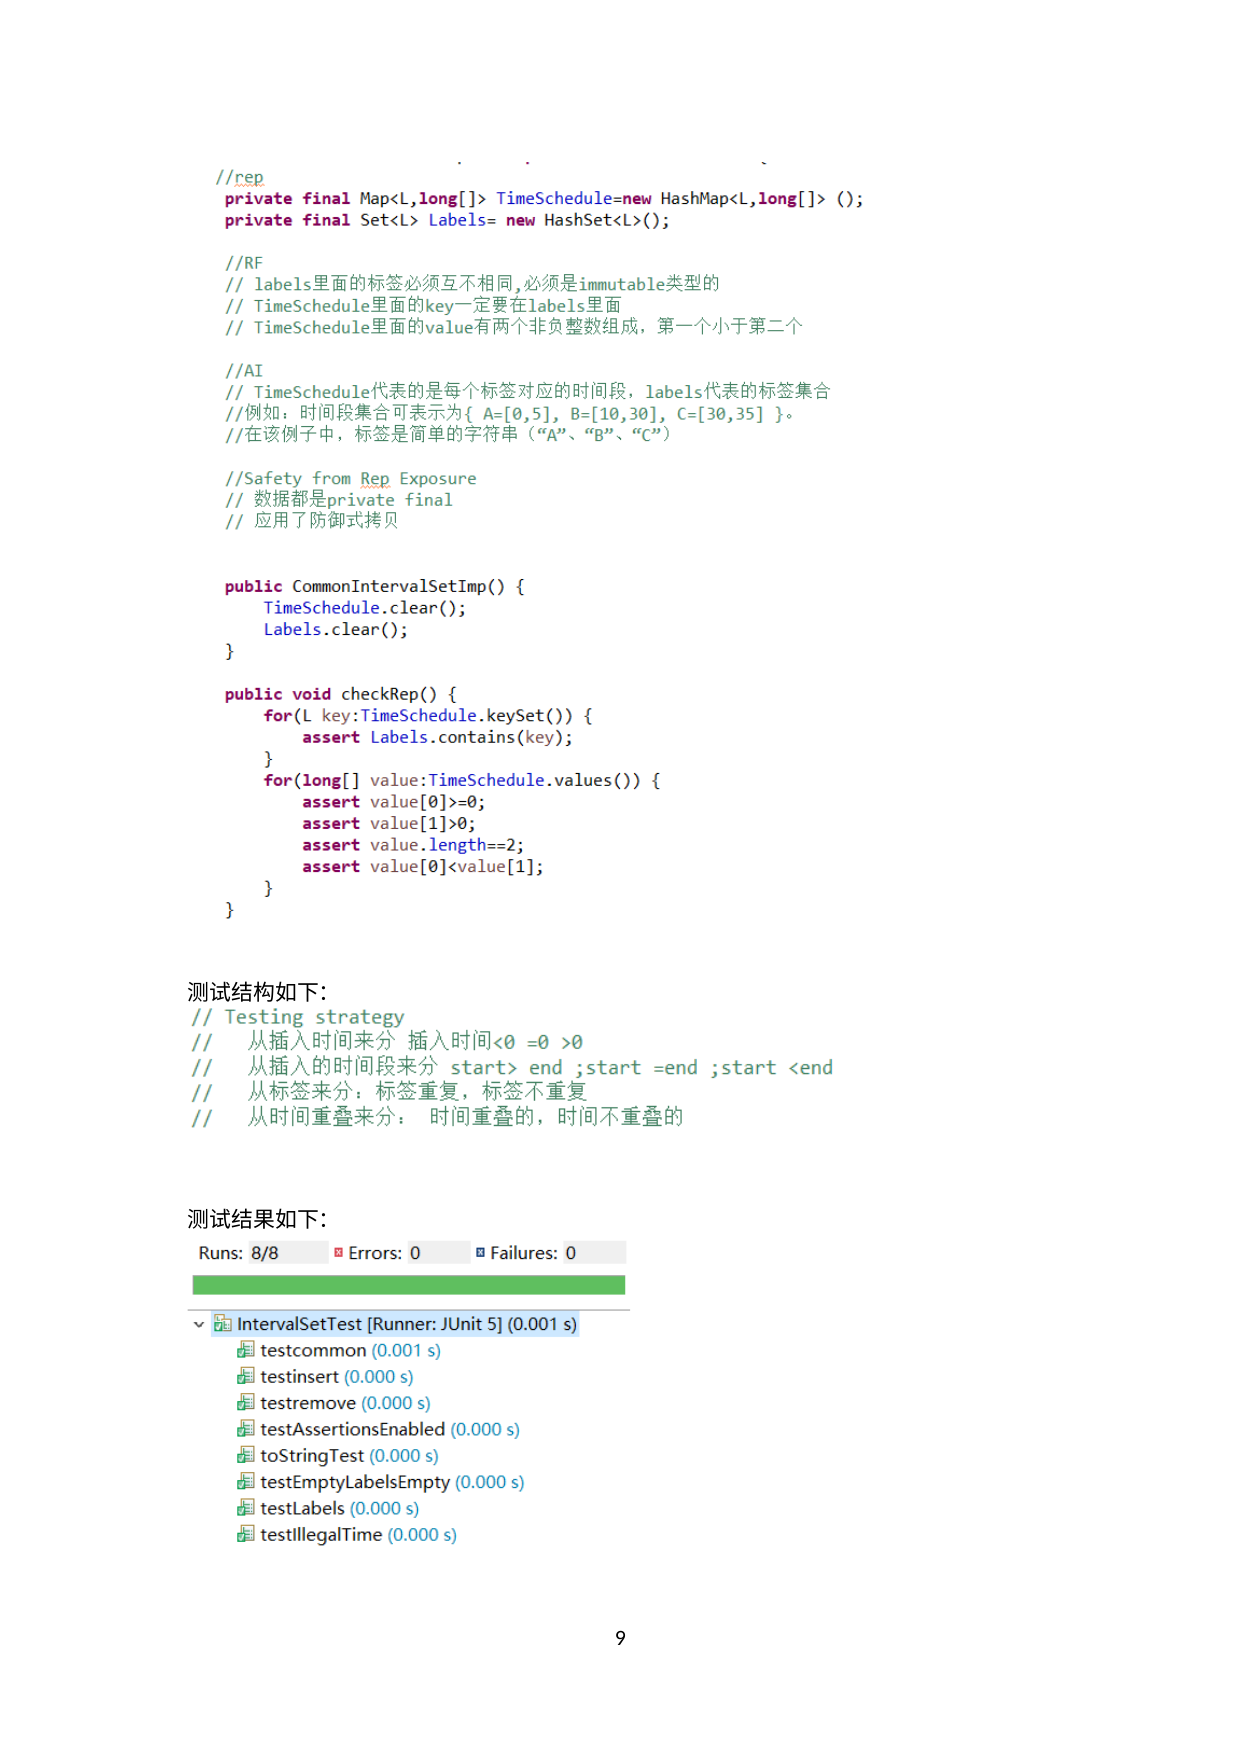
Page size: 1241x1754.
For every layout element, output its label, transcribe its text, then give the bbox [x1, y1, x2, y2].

picture [187, 1234, 631, 1550]
text 测试结构如下： [187, 974, 1053, 1007]
picture [187, 162, 926, 940]
text 测试结果如下： [187, 1202, 1053, 1234]
picture [187, 1007, 886, 1149]
